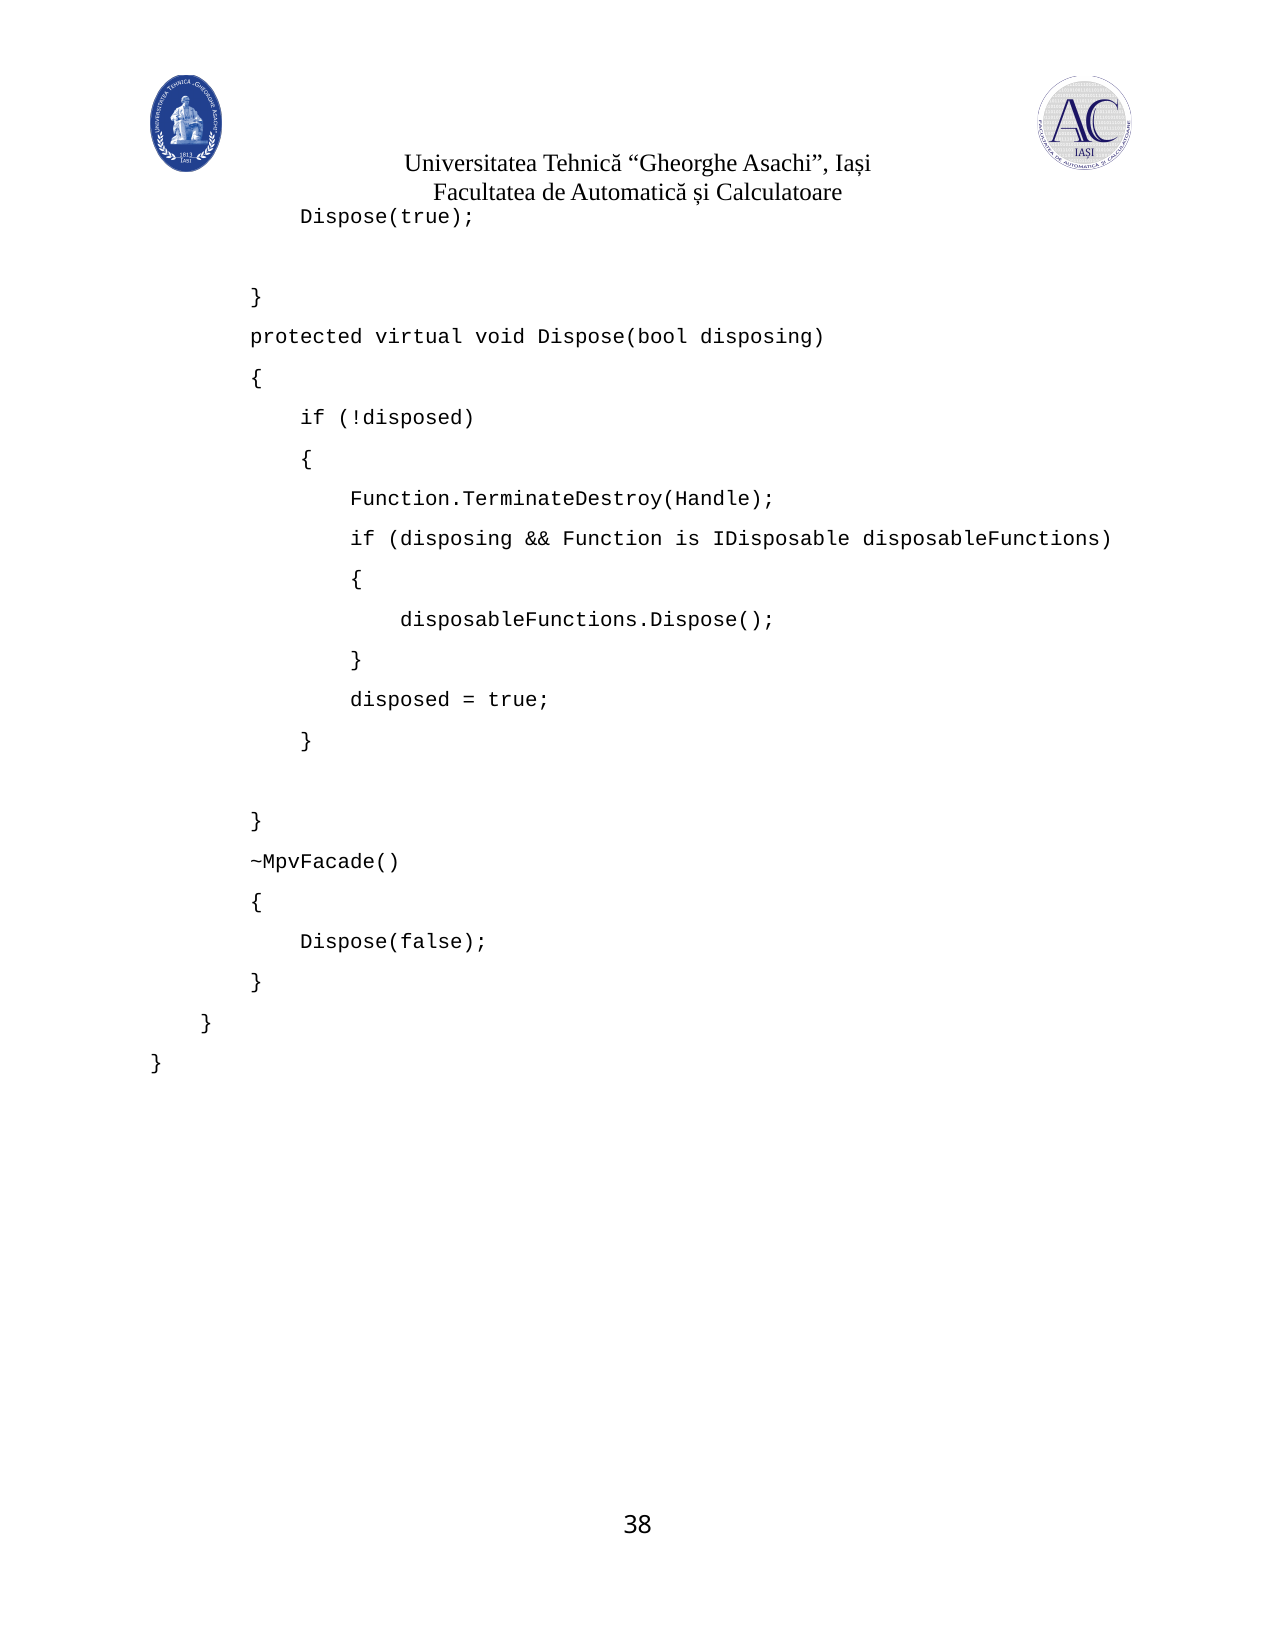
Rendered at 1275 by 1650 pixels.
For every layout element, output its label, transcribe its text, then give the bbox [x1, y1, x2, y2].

text } [150, 1012, 1125, 1036]
picture [150, 75, 222, 172]
text Dispose(true); [150, 206, 1125, 229]
text if (disposing && Function is IDisposable disposableFunctions) [150, 528, 1125, 552]
text { [150, 891, 1125, 914]
text } [150, 972, 1125, 995]
text Dispose(false); [150, 931, 1125, 955]
text if (!disposed) [150, 407, 1125, 431]
text } [150, 810, 1125, 834]
text protected virtual void Dispose(bool disposing) [150, 327, 1125, 350]
text Function.TerminateDestroy(Handle); [150, 488, 1125, 511]
text ~MpvFacade() [150, 851, 1125, 874]
picture [1037, 76, 1132, 170]
text { [150, 568, 1125, 592]
text { [150, 367, 1125, 391]
text { [150, 447, 1125, 471]
text } [150, 286, 1125, 310]
text disposableFunctions.Dispose(); [150, 609, 1125, 632]
text disposed = true; [150, 689, 1125, 713]
text } [150, 730, 1125, 753]
text } [150, 649, 1125, 673]
text } [150, 1052, 1125, 1076]
